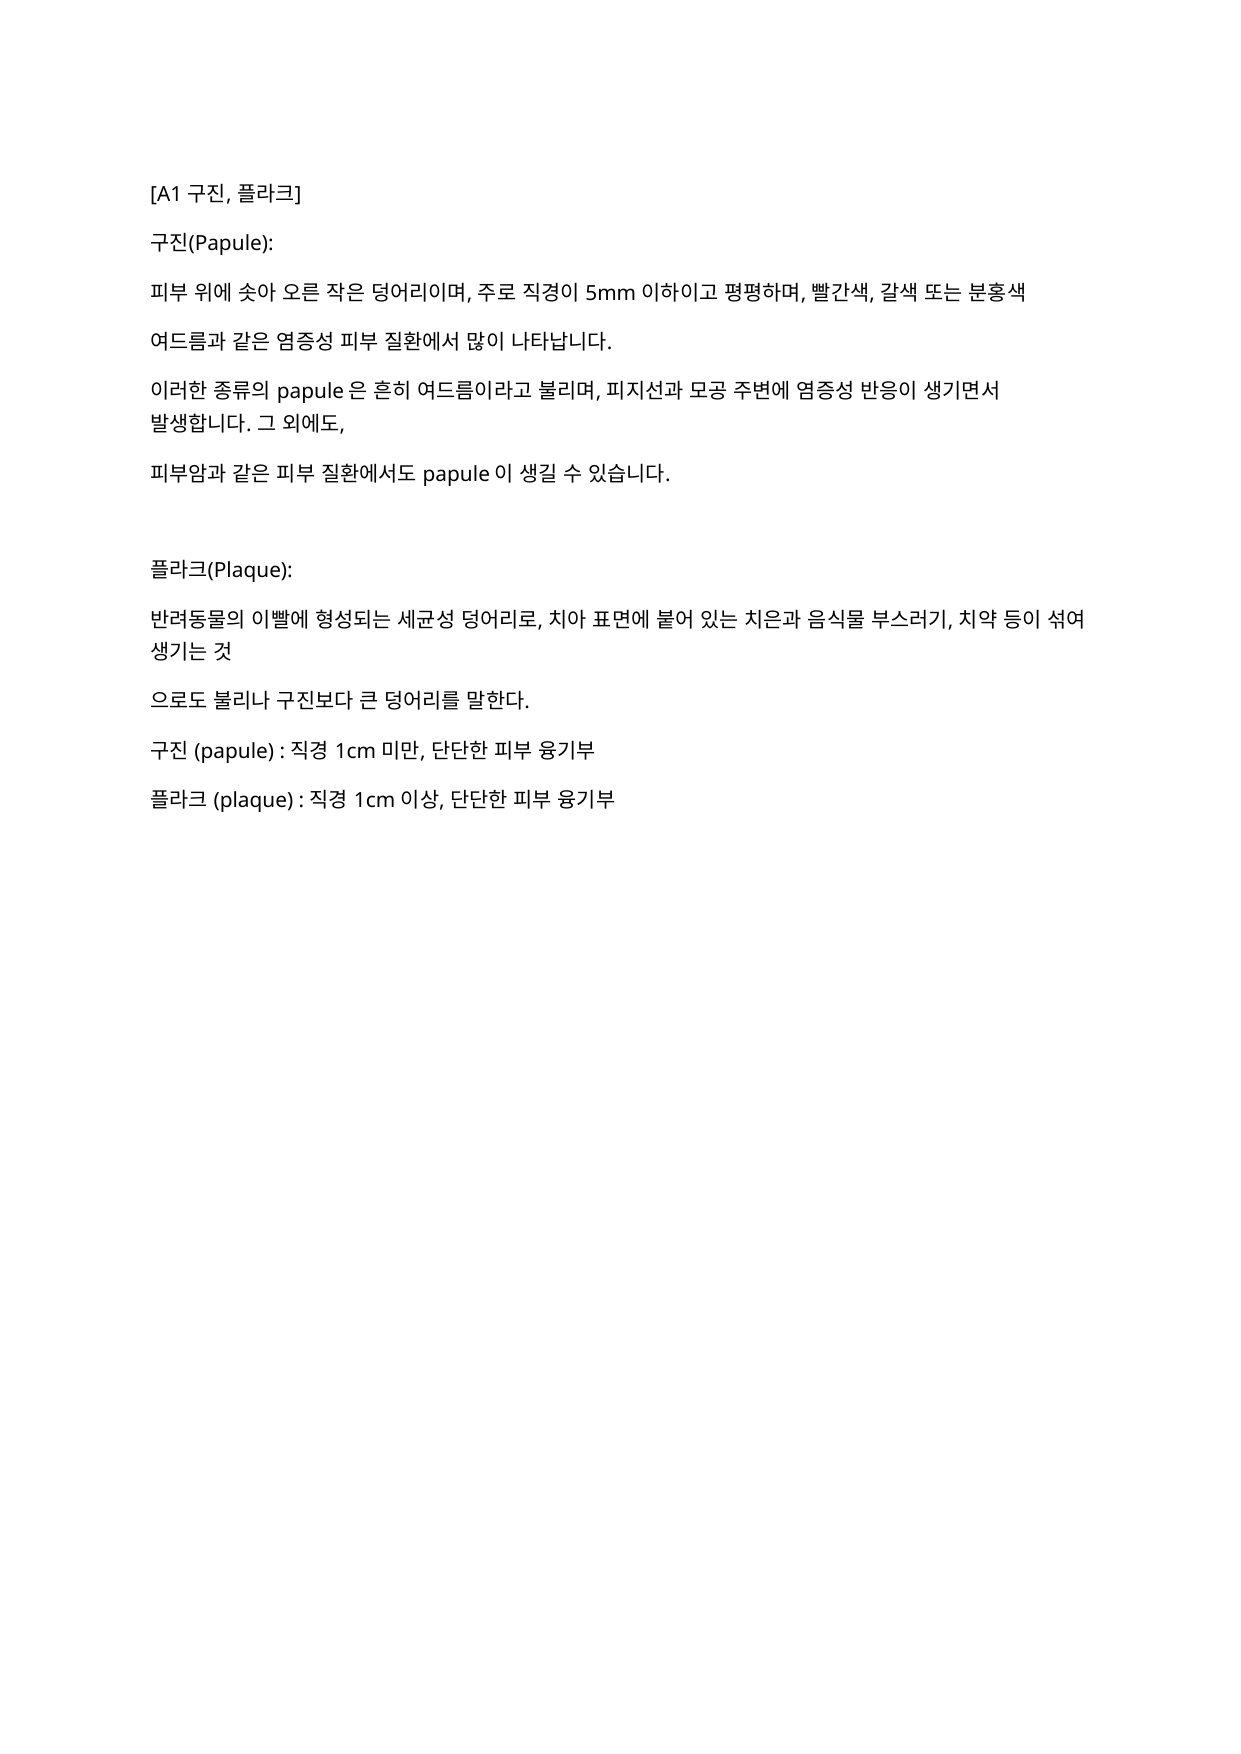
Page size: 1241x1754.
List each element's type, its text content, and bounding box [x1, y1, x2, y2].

text 플라크 (plaque) : 직경 1cm 이상, 단단한 피부 융기부 [150, 783, 1090, 814]
text 피부암과 같은 피부 질환에서도 papule이 생길 수 있습니다. [150, 457, 1090, 487]
text 여드름과 같은 염증성 피부 질환에서 많이 나타납니다. [150, 325, 1090, 356]
text 피부 위에 솟아 오른 작은 덩어리이며, 주로 직경이 5mm 이하이고 평평하며, 빨간색, 갈색 또는 분홍색 [150, 276, 1090, 306]
text [A1 구진, 플라크] [150, 177, 1090, 207]
text 으로도 불리나 구진보다 큰 덩어리를 말한다. [150, 685, 1090, 715]
text 이러한 종류의 papule은 흔히 여드름이라고 불리며, 피지선과 모공 주변에 염증성 반응이 생기면서 발생합니다. 그 외에도, [150, 375, 1090, 438]
text 구진(Papule): [150, 227, 1090, 257]
text 플라크(Plaque): [150, 553, 1090, 584]
text 반려동물의 이빨에 형성되는 세균성 덩어리로, 치아 표면에 붙어 있는 치은과 음식물 부스러기, 치약 등이 섞여 생기는 것 [150, 603, 1090, 666]
text 구진 (papule) : 직경 1cm 미만, 단단한 피부 융기부 [150, 734, 1090, 764]
